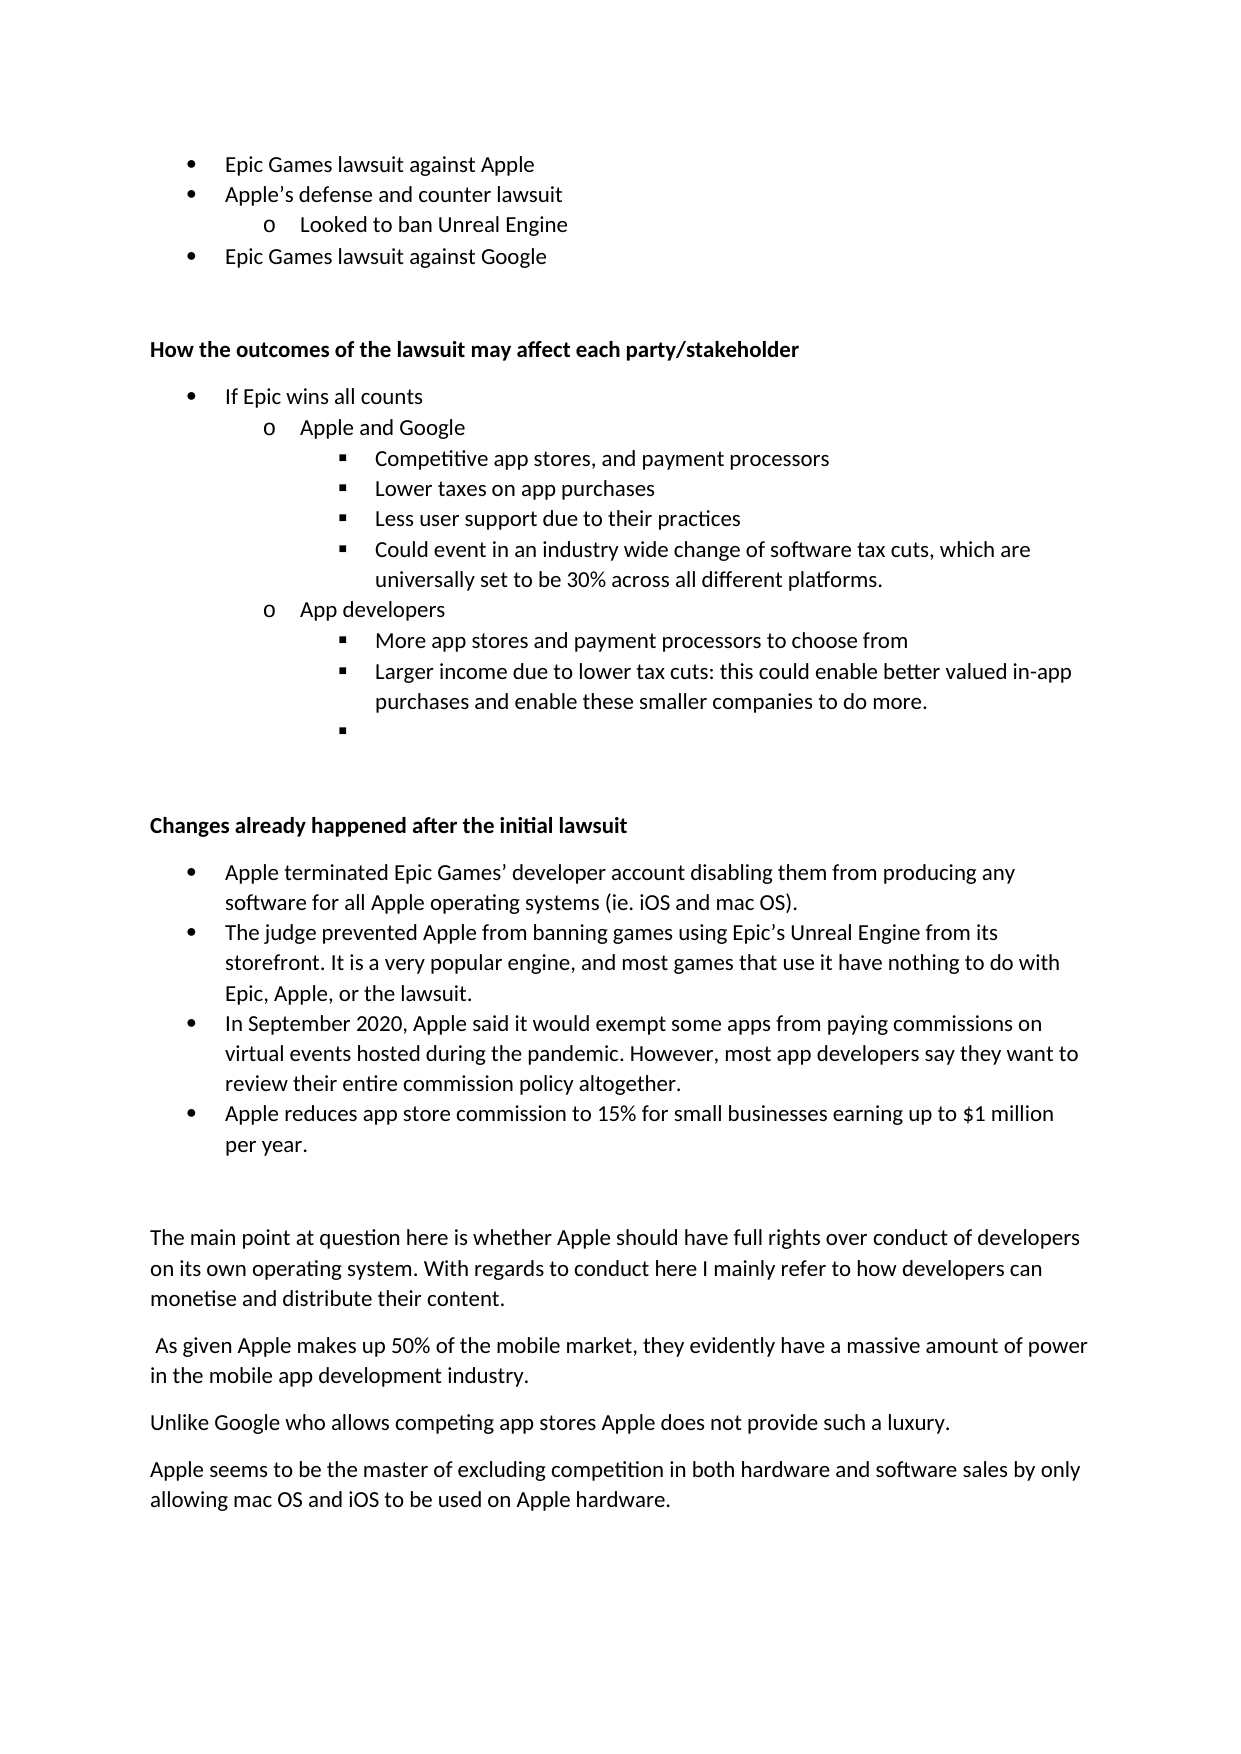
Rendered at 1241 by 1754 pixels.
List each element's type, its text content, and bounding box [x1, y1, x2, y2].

list Apple and Google [262, 413, 1090, 442]
list Apple terminated Epic Games’ developer account disabling them from producing any software for all Apple operating systems (ie. iOS and mac OS). [187, 858, 1090, 916]
text Apple seems to be the master of excluding competition in both hardware and software sales by only allowing mac OS and iOS to be used on Apple hardware. [150, 1455, 1090, 1513]
list App developers [262, 595, 1090, 624]
text Changes already happened after the initial lawsuit [150, 811, 1090, 839]
list Larger income due to lower tax cuts: this could enable better valued in-app purchases and enable these smaller companies to do more. [337, 657, 1090, 715]
list In September 2020, Apple said it would exempt some apps from paying commissions on virtual events hosted during the pandemic. However, most app developers say they want to review their entire commission policy altogether. [187, 1009, 1090, 1097]
text Unlike Google who allows competing app stores Apple does not provide such a luxury. [150, 1408, 1090, 1436]
text How the outcomes of the lawsuit may affect each party/stakeholder [150, 336, 1090, 364]
list The judge prevented Apple from banning games using Epic’s Unreal Engine from its storefront. It is a very popular engine, and most games that use it have nothing to do with Epic, Apple, or the lawsuit. [187, 918, 1090, 1007]
list Competitive app stores, and payment processors [337, 444, 1090, 472]
text As given Apple makes up 50% of the mobile market, they evidently have a massive amount of power in the mobile app development industry. [150, 1331, 1090, 1389]
list Apple’s defense and counter lawsuit [187, 180, 1090, 208]
list Lower taxes on app purchases [337, 474, 1090, 502]
list Looked to ban Unreal Engine [262, 210, 1090, 239]
text The main point at question here is whether Apple should have full rights over conduct of developers on its own operating system. With regards to conduct here I mainly refer to how developers can monetise and distribute their content. [150, 1223, 1090, 1312]
list Epic Games lawsuit against Google [187, 242, 1090, 270]
list Epic Games lawsuit against Apple [187, 150, 1090, 178]
list More app stores and payment processors to choose from [337, 627, 1090, 655]
list Could event in an industry wide change of software tax cuts, which are universally set to be 30% across all different platforms. [337, 535, 1090, 593]
list Apple reduces app store commission to 15% for small businesses earning up to $1 million per year. [187, 1099, 1090, 1158]
list If Epic wins all counts [187, 382, 1090, 411]
list Less user support due to their practices [337, 504, 1090, 533]
